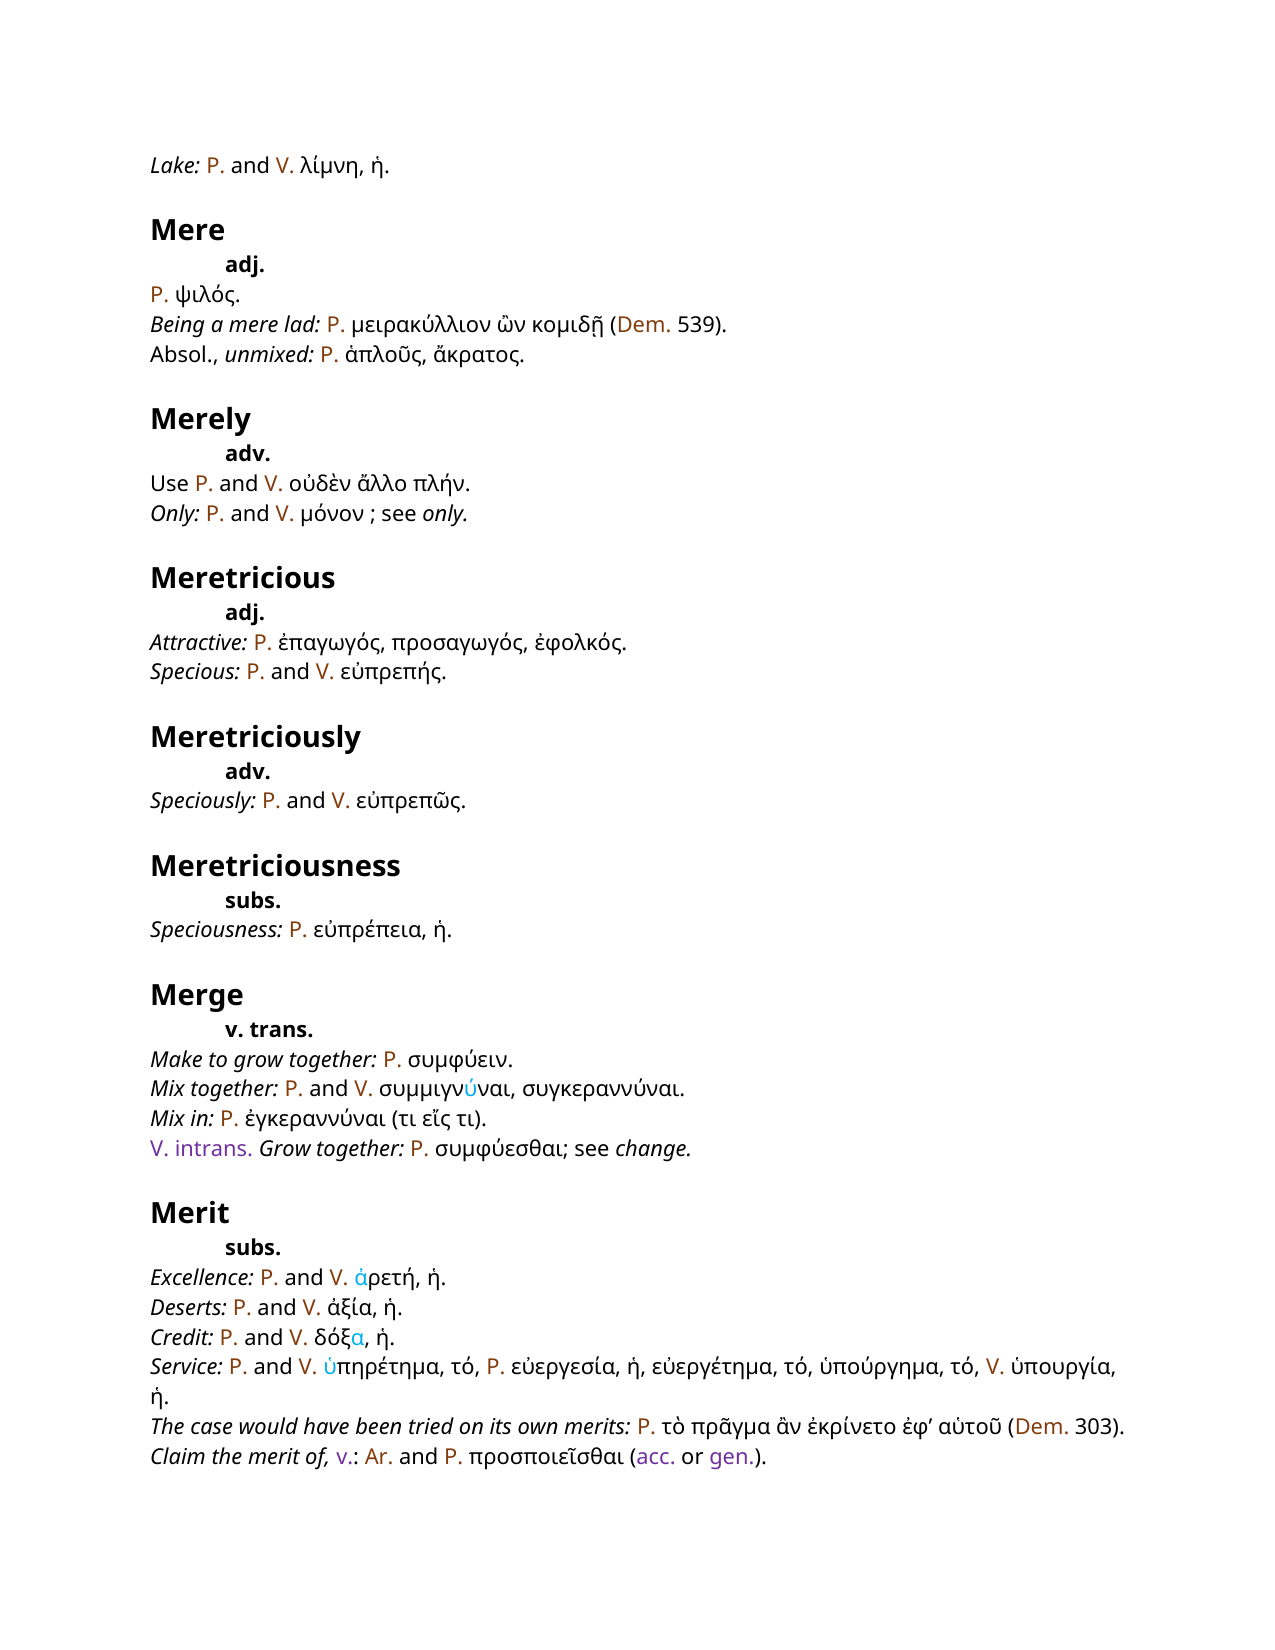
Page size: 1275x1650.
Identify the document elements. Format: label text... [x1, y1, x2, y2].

text Merit subs. [150, 1192, 1125, 1262]
text Mix together: P. and V. συμμιγνύναι, συγκεραννύναι. [150, 1073, 1125, 1103]
text Merely adv. [150, 398, 1125, 468]
text Excellence: P. and V. ἀρετή, ἡ. [150, 1262, 1125, 1292]
text Specious: P. and V. εὐπρεπής. [150, 656, 1125, 686]
text Absol., unmixed: P. ἁπλοῦς, ἄκρατος. [150, 339, 1125, 368]
text Lake: P. and V. λίμνη, ἡ. [150, 150, 1125, 180]
text Merge v. trans. [150, 974, 1125, 1043]
text P. ψιλός. [150, 279, 1125, 309]
text Meretriciousness subs. [150, 845, 1125, 914]
text Meretricious adj. [150, 557, 1125, 627]
text Deserts: P. and V. ἀξία, ἡ. [150, 1292, 1125, 1322]
text Meretriciously adv. [150, 716, 1125, 785]
text Mere adj. [150, 209, 1125, 279]
text Service: P. and V. ὑπηρέτημα, τό, P. εὐεργεσία, ἡ, εὐεργέτημα, τό, ὑπούργημα, τό, V. ὑπουργία, ἡ. [150, 1351, 1125, 1411]
text Only: P. and V. μόνον ; see only. [150, 497, 1125, 527]
text V. intrans. Grow together: P. συμφύεσθαι; see change. [150, 1133, 1125, 1163]
text Use P. and V. οὐδὲν ἄλλο πλήν. [150, 468, 1125, 497]
text The case would have been tried on its own merits: P. τὸ πρᾶγμα ἂν ἐκρίνετο ἐφʼ αὑτοῦ (Dem. 303). Claim the merit of, v.: Ar. and P. προσποιεῖσθαι (acc. or gen.). [150, 1411, 1125, 1471]
text Being a mere lad: P. μειρακύλλιον ὢν κομιδῇ (Dem. 539). [150, 309, 1125, 339]
text Attractive: P. ἐπαγωγός, προσαγωγός, ἐφολκός. [150, 627, 1125, 656]
text Credit: P. and V. δόξα, ἡ. [150, 1322, 1125, 1351]
text Speciously: P. and V. εὐπρεπῶς. [150, 785, 1125, 815]
text Make to grow together: P. συμφύειν. [150, 1043, 1125, 1073]
text Mix in: P. ἐγκεραννύναι (τι εἴς τι). [150, 1103, 1125, 1133]
text Speciousness: P. εὐπρέπεια, ἡ. [150, 914, 1125, 944]
